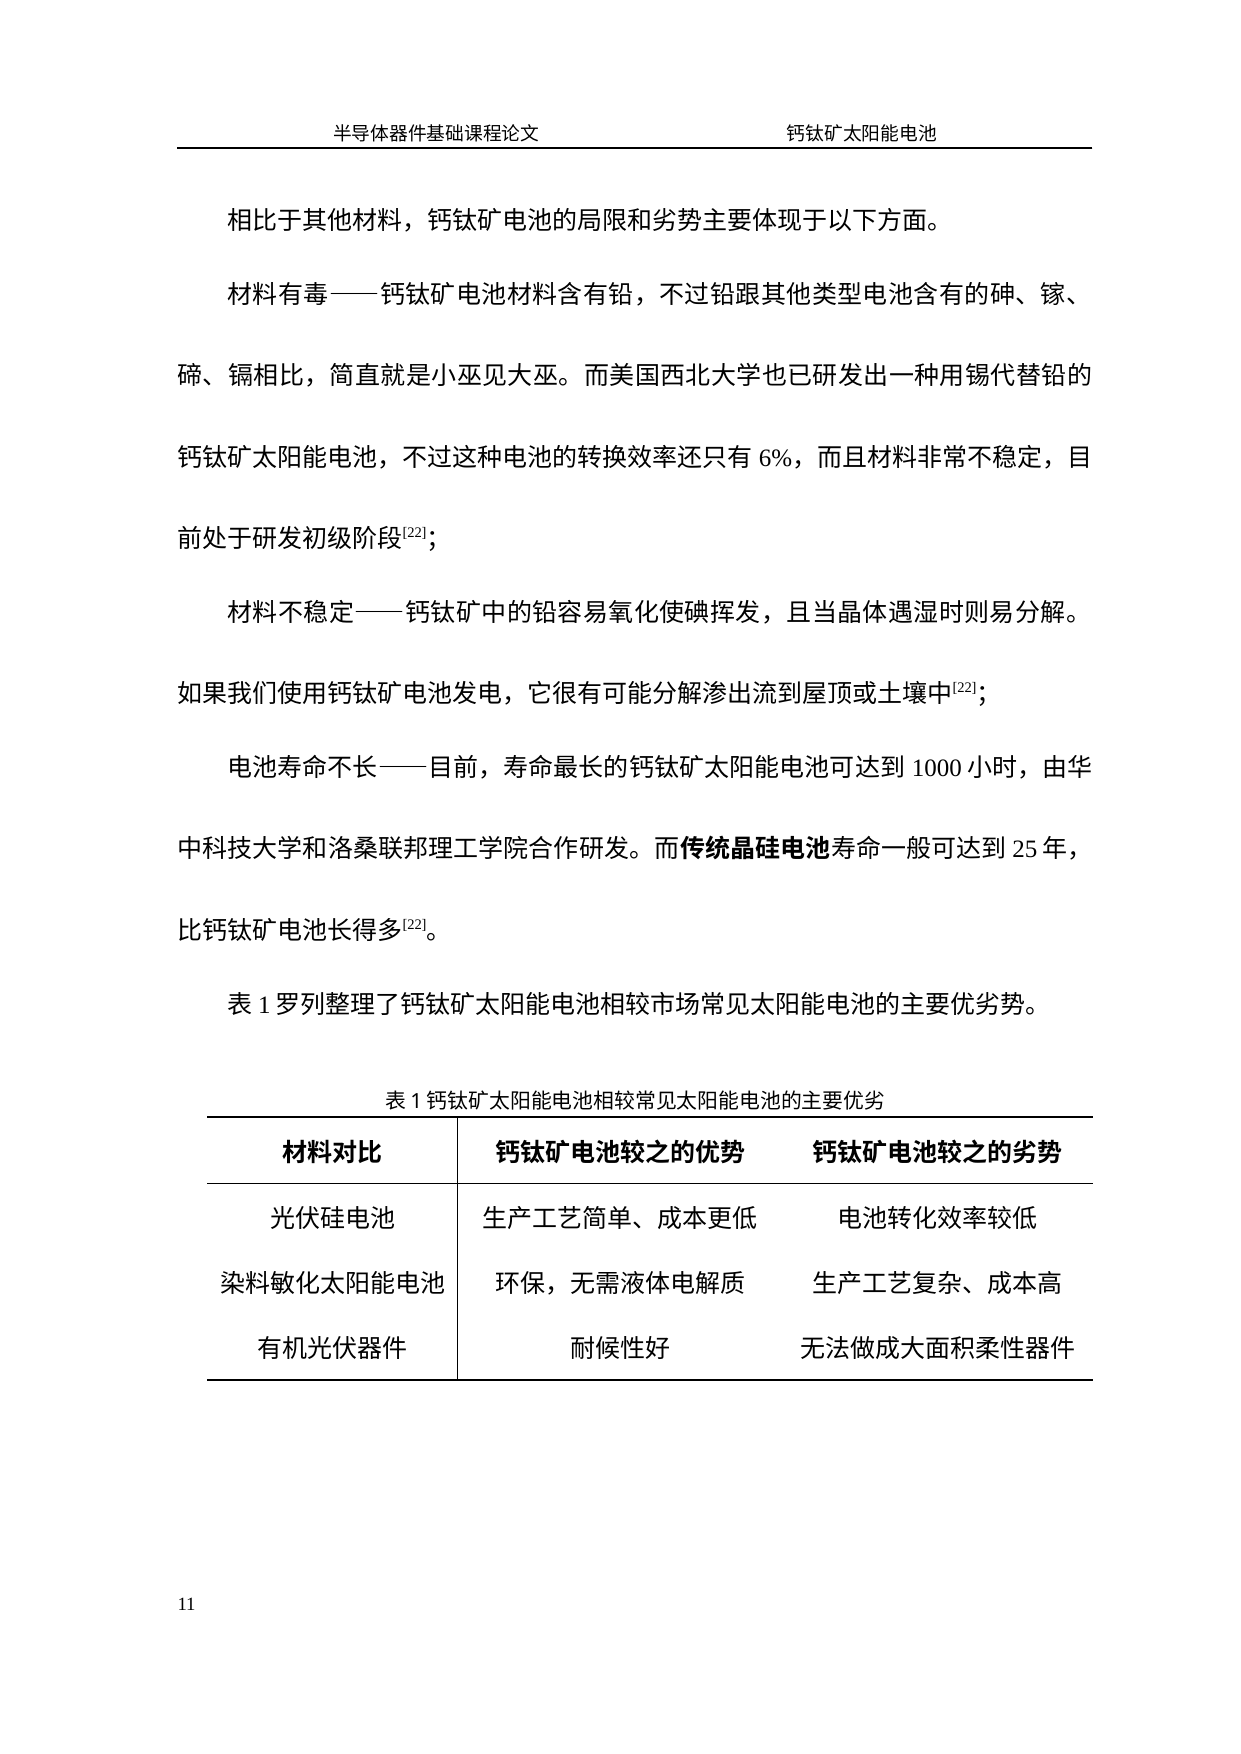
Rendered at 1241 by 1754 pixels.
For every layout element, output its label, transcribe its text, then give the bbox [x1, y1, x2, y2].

text 表 1 钙钛矿太阳能电池相较常见太阳能电池的主要优劣 [177, 1084, 1092, 1116]
table_header 钙钛矿电池较之的劣势 [783, 1118, 1092, 1183]
table_cell 环保，无需液体电解质 [458, 1249, 783, 1314]
table_cell 有机光伏器件 [207, 1314, 457, 1379]
text 材料不稳定——钙钛矿中的铅容易氧化使碘挥发，且当晶体遇湿时则易分解。如果我们使用钙钛矿电池发电，它很有可能分解渗出流到屋顶或土壤中[22]； [177, 578, 1092, 724]
table_cell 染料敏化太阳能电池 [207, 1249, 457, 1314]
text 材料有毒——钙钛矿电池材料含有铅，不过铅跟其他类型电池含有的砷、镓、碲、镉相比，简直就是小巫见大巫。而美国西北大学也已研发出一种用锡代替铅的钙钛矿太阳能电池，不过这种电池的转换效率还只有6%，而且材料非常不稳定，目前处于研发初级阶段[22]； [177, 260, 1092, 569]
text 电池寿命不长——目前，寿命最长的钙钛矿太阳能电池可达到1000小时，由华中科技大学和洛桑联邦理工学院合作研发。而传统晶硅电池寿命一般可达到25年，比钙钛矿电池长得多[22]。 [177, 733, 1092, 961]
table_cell 无法做成大面积柔性器件 [783, 1314, 1092, 1379]
table_cell 生产工艺简单、成本更低 [458, 1184, 783, 1249]
table_cell 生产工艺复杂、成本高 [783, 1249, 1092, 1314]
text 相比于其他材料，钙钛矿电池的局限和劣势主要体现于以下方面。 [177, 186, 1092, 251]
table_header 钙钛矿电池较之的优势 [458, 1118, 783, 1183]
table_cell 光伏硅电池 [207, 1184, 457, 1249]
table_cell 耐候性好 [458, 1314, 783, 1379]
table_cell 电池转化效率较低 [783, 1184, 1092, 1249]
text 表 1罗列整理了钙钛矿太阳能电池相较市场常见太阳能电池的主要优劣势。 [177, 970, 1092, 1035]
table_header 材料对比 [207, 1118, 457, 1183]
